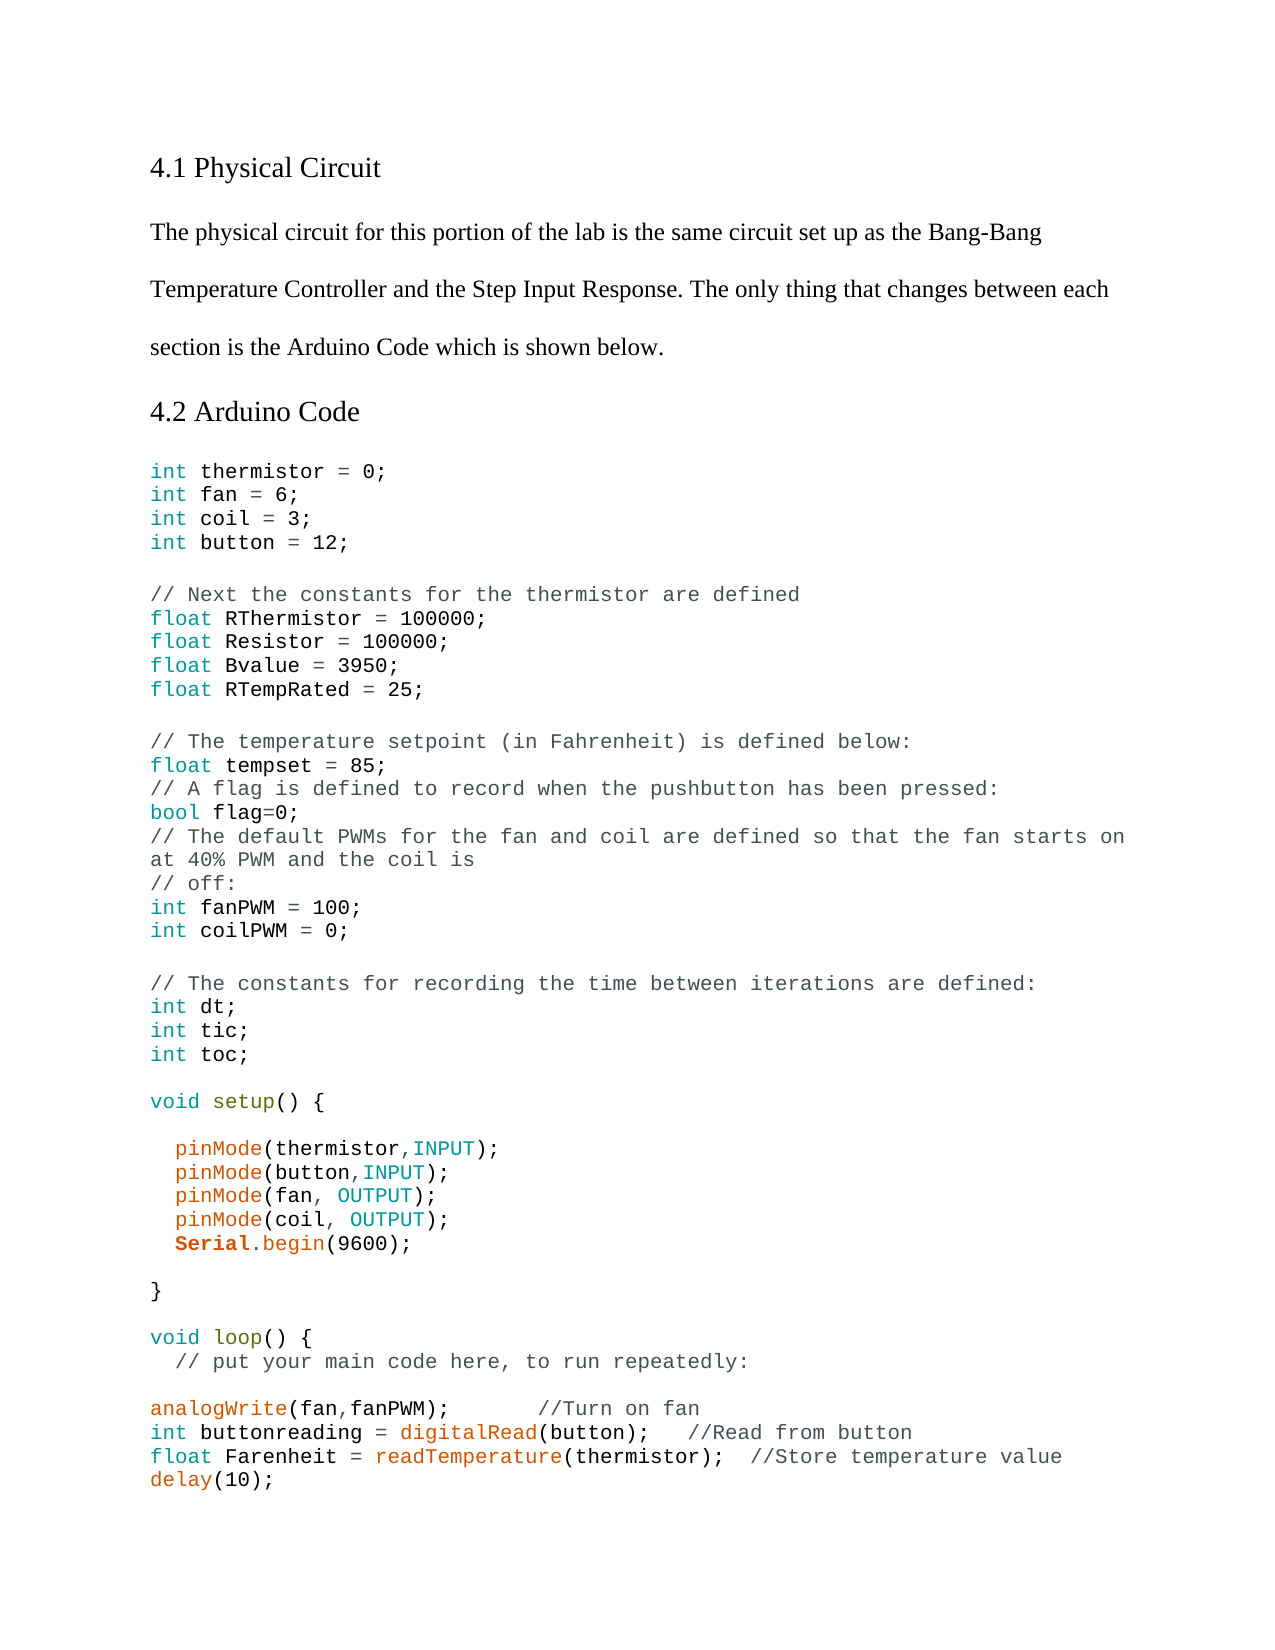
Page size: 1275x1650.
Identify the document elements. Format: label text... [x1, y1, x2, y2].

text // The default PWMs for the fan and coil are defined so that the fan starts on at 40% PWM and the coil is [150, 826, 1125, 873]
text analogWrite(fan,fanPWM); //Turn on fan [150, 1398, 1125, 1422]
text // The temperature setpoint (in Fahrenheit) is defined below: [150, 731, 1125, 755]
subtitle 4.1 Physical Circuit [150, 150, 1125, 183]
text int thermistor = 0; [150, 461, 1125, 484]
text // Next the constants for the thermistor are defined [150, 584, 1125, 608]
text int fanPWM = 100; [150, 897, 1125, 920]
text The physical circuit for this portion of the lab is the same circuit set up as the Bang-Bang Temperature Controller and the Step Input Response. The only thing that changes between each section is the Arduino Code which is shown below. [150, 217, 1125, 361]
text void setup() { [150, 1091, 1125, 1114]
text pinMode(coil, OUTPUT); [150, 1209, 1125, 1233]
text int buttonreading = digitalRead(button); //Read from button [150, 1422, 1125, 1446]
text int coilPWM = 0; [150, 920, 1125, 944]
text int button = 12; [150, 532, 1125, 555]
text int dt; [150, 996, 1125, 1020]
text void loop() { [150, 1327, 1125, 1351]
text float RTempRated = 25; [150, 679, 1125, 702]
text int toc; [150, 1044, 1125, 1067]
text // off: [150, 873, 1125, 897]
text float Farenheit = readTemperature(thermistor); //Store temperature value [150, 1446, 1125, 1469]
text pinMode(button,INPUT); [150, 1162, 1125, 1186]
text float Bvalue = 3950; [150, 655, 1125, 679]
text } [150, 1280, 1125, 1304]
subtitle 4.2 Arduino Code [150, 394, 1125, 427]
text int coil = 3; [150, 508, 1125, 532]
text delay(10); [150, 1469, 1125, 1493]
text float tempset = 85; [150, 755, 1125, 778]
text // A flag is defined to record when the pushbutton has been pressed: [150, 778, 1125, 802]
text int tic; [150, 1020, 1125, 1044]
text // The constants for recording the time between iterations are defined: [150, 973, 1125, 996]
text pinMode(thermistor,INPUT); [150, 1138, 1125, 1162]
text int fan = 6; [150, 484, 1125, 508]
text pinMode(fan, OUTPUT); [150, 1186, 1125, 1209]
text float RThermistor = 100000; [150, 608, 1125, 631]
text bool flag=0; [150, 802, 1125, 826]
text float Resistor = 100000; [150, 631, 1125, 655]
text // put your main code here, to run repeatedly: [150, 1351, 1125, 1375]
text Serial.begin(9600); [150, 1233, 1125, 1256]
